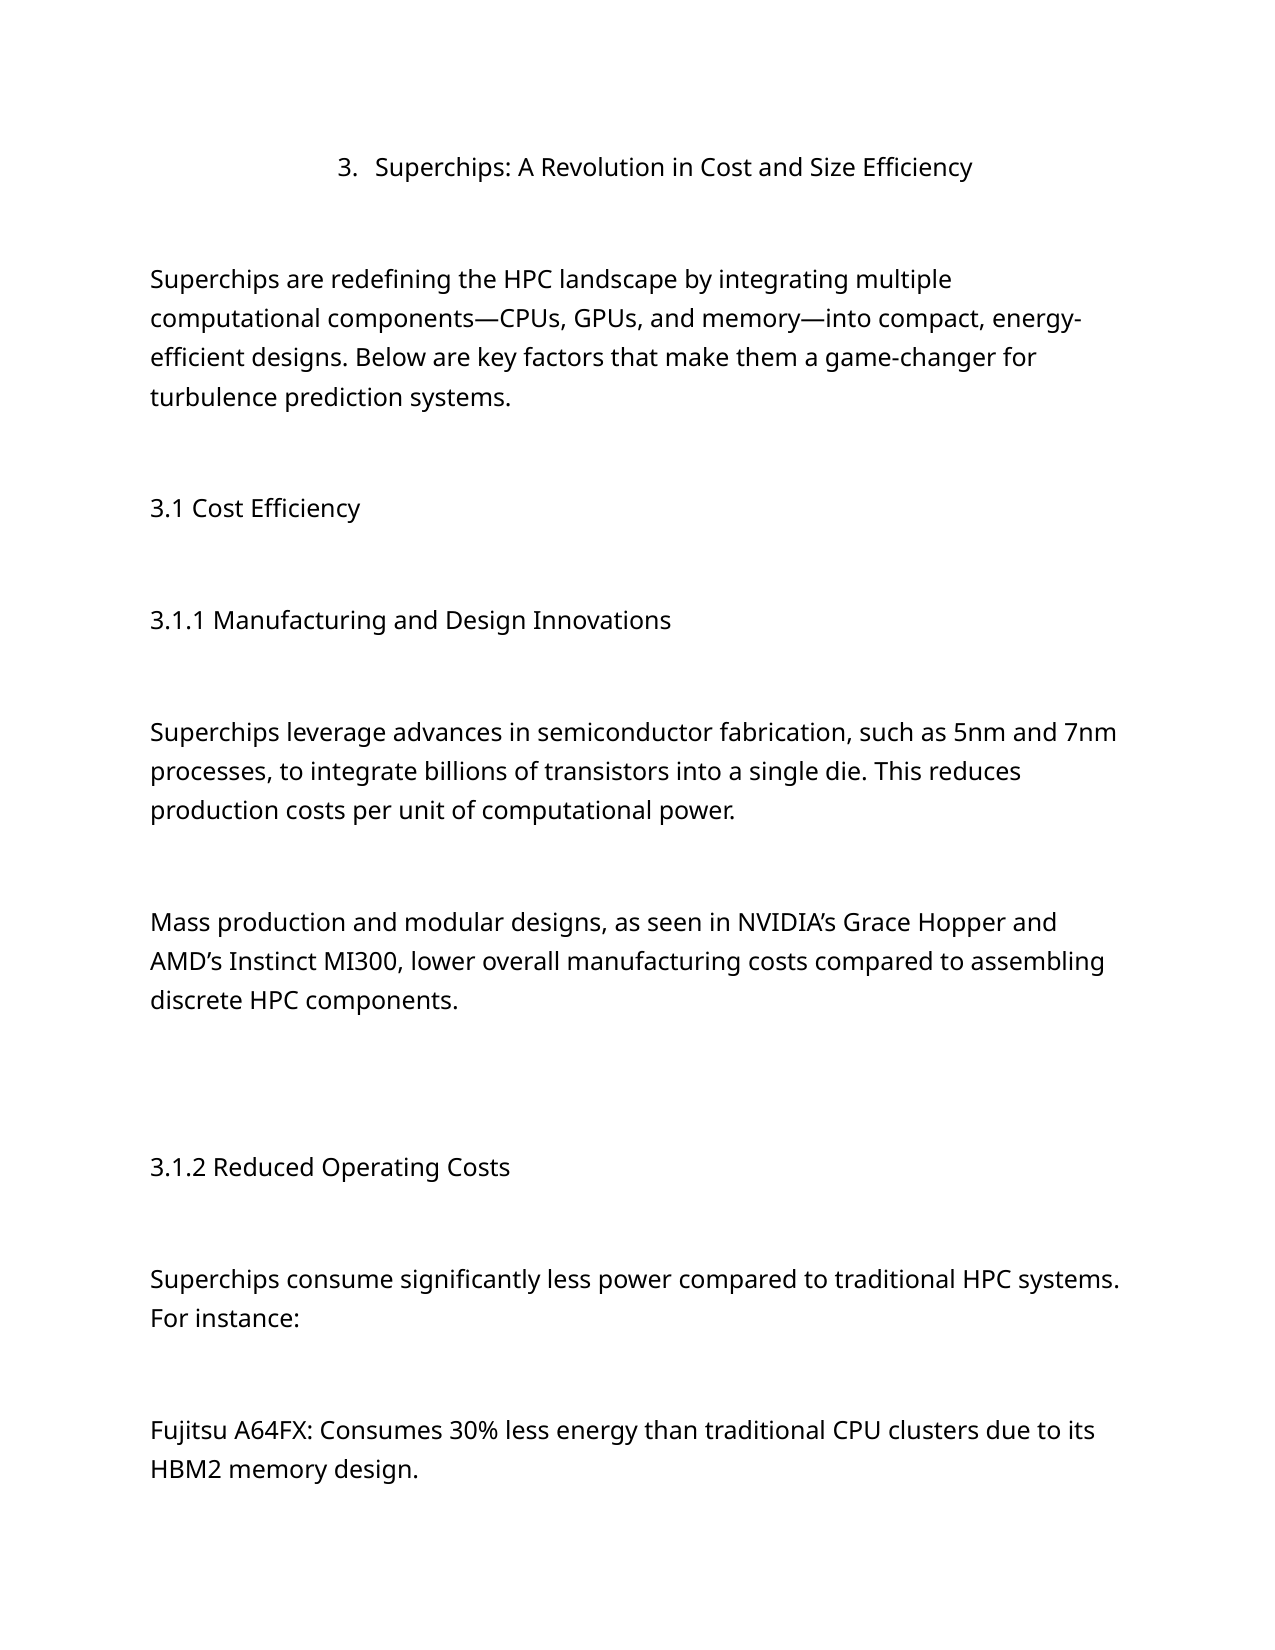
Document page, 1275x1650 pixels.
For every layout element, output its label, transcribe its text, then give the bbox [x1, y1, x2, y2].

text Fujitsu A64FX: Consumes 30% less energy than traditional CPU clusters due to its HBM2 memory design. [150, 1412, 1125, 1486]
list Superchips: A Revolution in Cost and Size Efficiency [337, 150, 1125, 184]
text 3.1 Cost Efficiency [150, 491, 1125, 525]
text Mass production and modular designs, as seen in NVIDIA’s Grace Hopper and AMD’s Instinct MI300, lower overall manufacturing costs compared to assembling discrete HPC components. [150, 904, 1125, 1017]
text Superchips consume significantly less power compared to traditional HPC systems. For instance: [150, 1262, 1125, 1335]
text Superchips are redefining the HPC landscape by integrating multiple computational components—CPUs, GPUs, and memory—into compact, energy-efficient designs. Below are key factors that make them a game-changer for turbulence prediction systems. [150, 262, 1125, 413]
text 3.1.1 Manufacturing and Design Innovations [150, 602, 1125, 637]
text Superchips leverage advances in semiconductor fabrication, such as 5nm and 7nm processes, to integrate billions of transistors into a single die. This reduces production costs per unit of computational power. [150, 714, 1125, 827]
text 3.1.2 Reduced Operating Costs [150, 1150, 1125, 1184]
